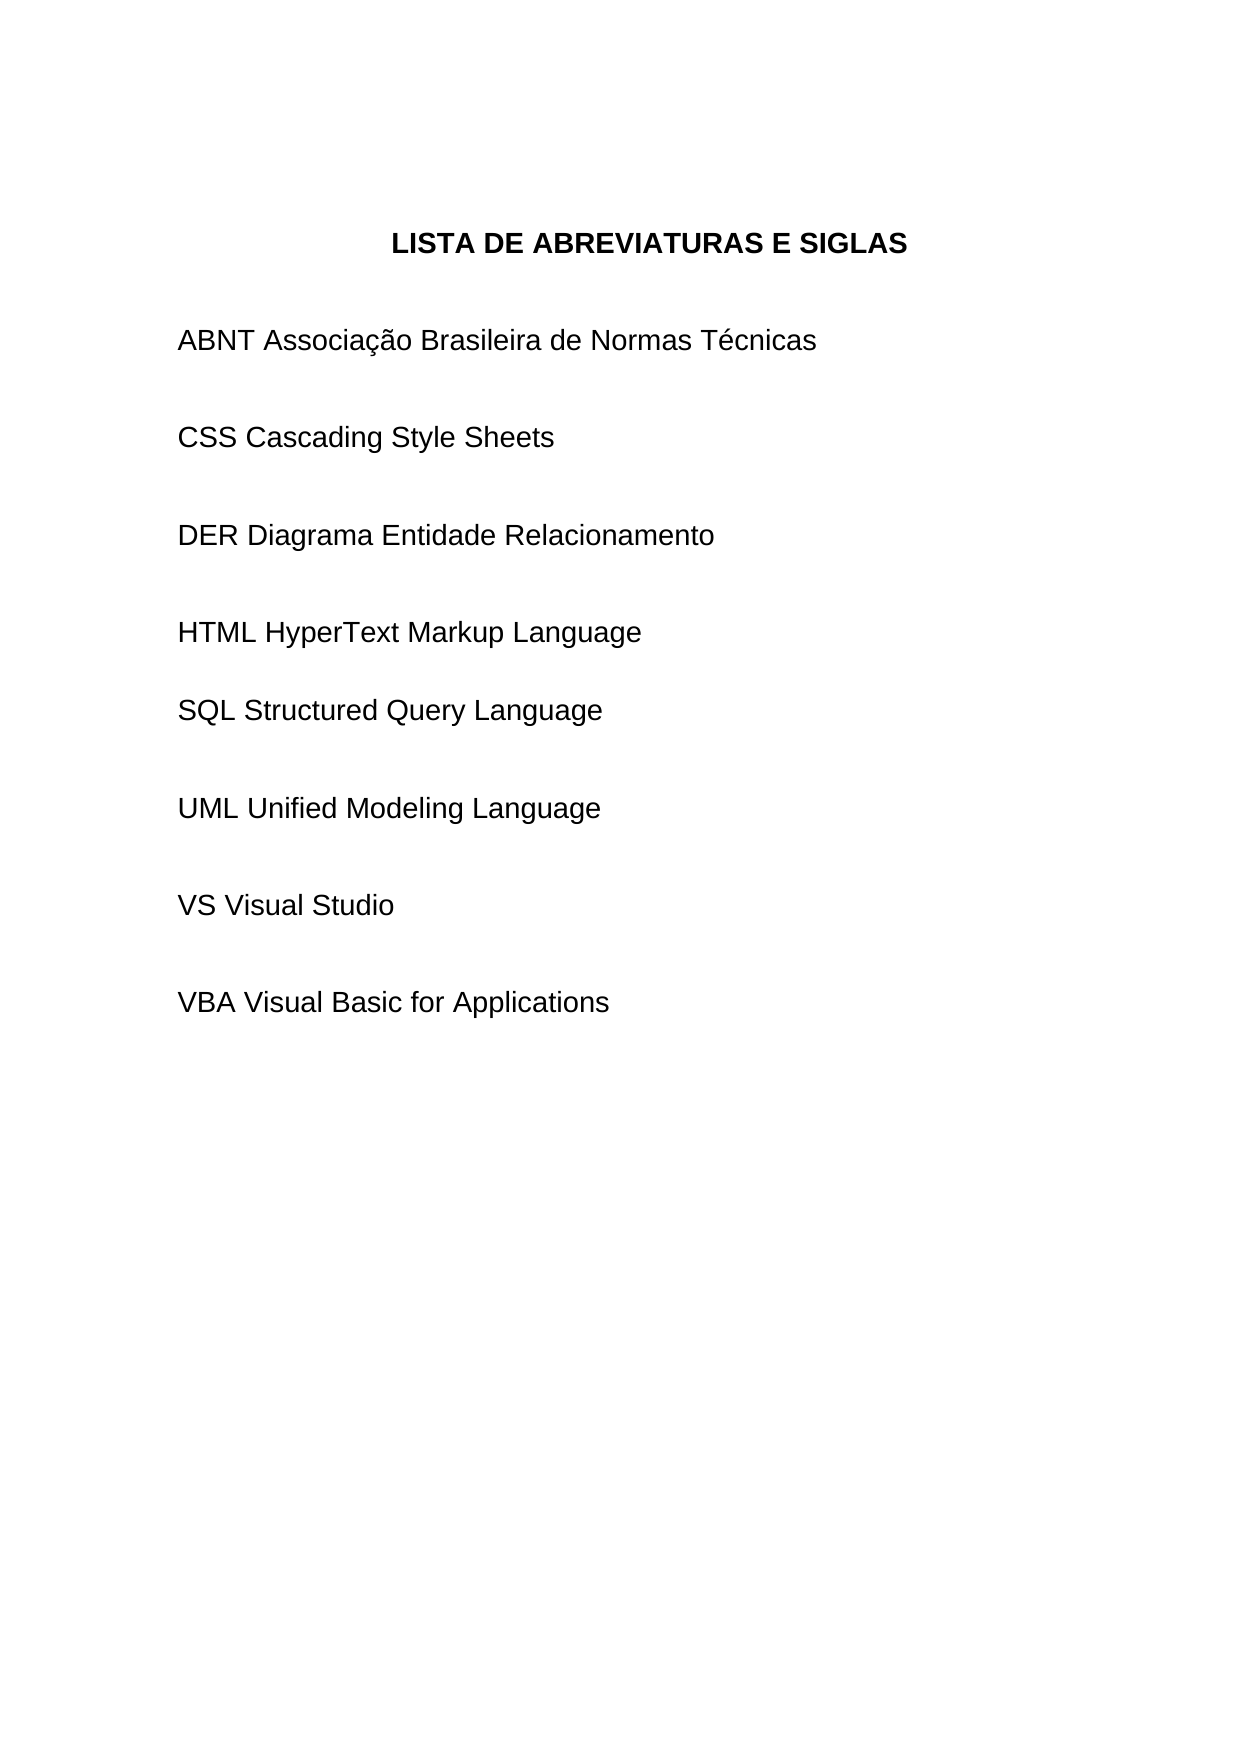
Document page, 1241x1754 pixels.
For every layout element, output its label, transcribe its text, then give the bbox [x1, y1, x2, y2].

text HTML HyperText Markup Language [177, 615, 1122, 679]
text DER Diagrama Entidade Relacionamento [177, 518, 1122, 551]
text LISTA DE ABREVIATURAS E SIGLAS [177, 226, 1122, 259]
text VS Visual Studio [177, 888, 1122, 922]
text CSS Cascading Style Sheets [177, 420, 1122, 454]
text SQL Structured Query Language [177, 693, 1122, 727]
text UML Unified Modeling Language [177, 791, 1122, 824]
text VBA Visual Basic for Applications [177, 985, 1122, 1019]
text ABNT Associação Brasileira de Normas Técnicas [177, 323, 1122, 357]
